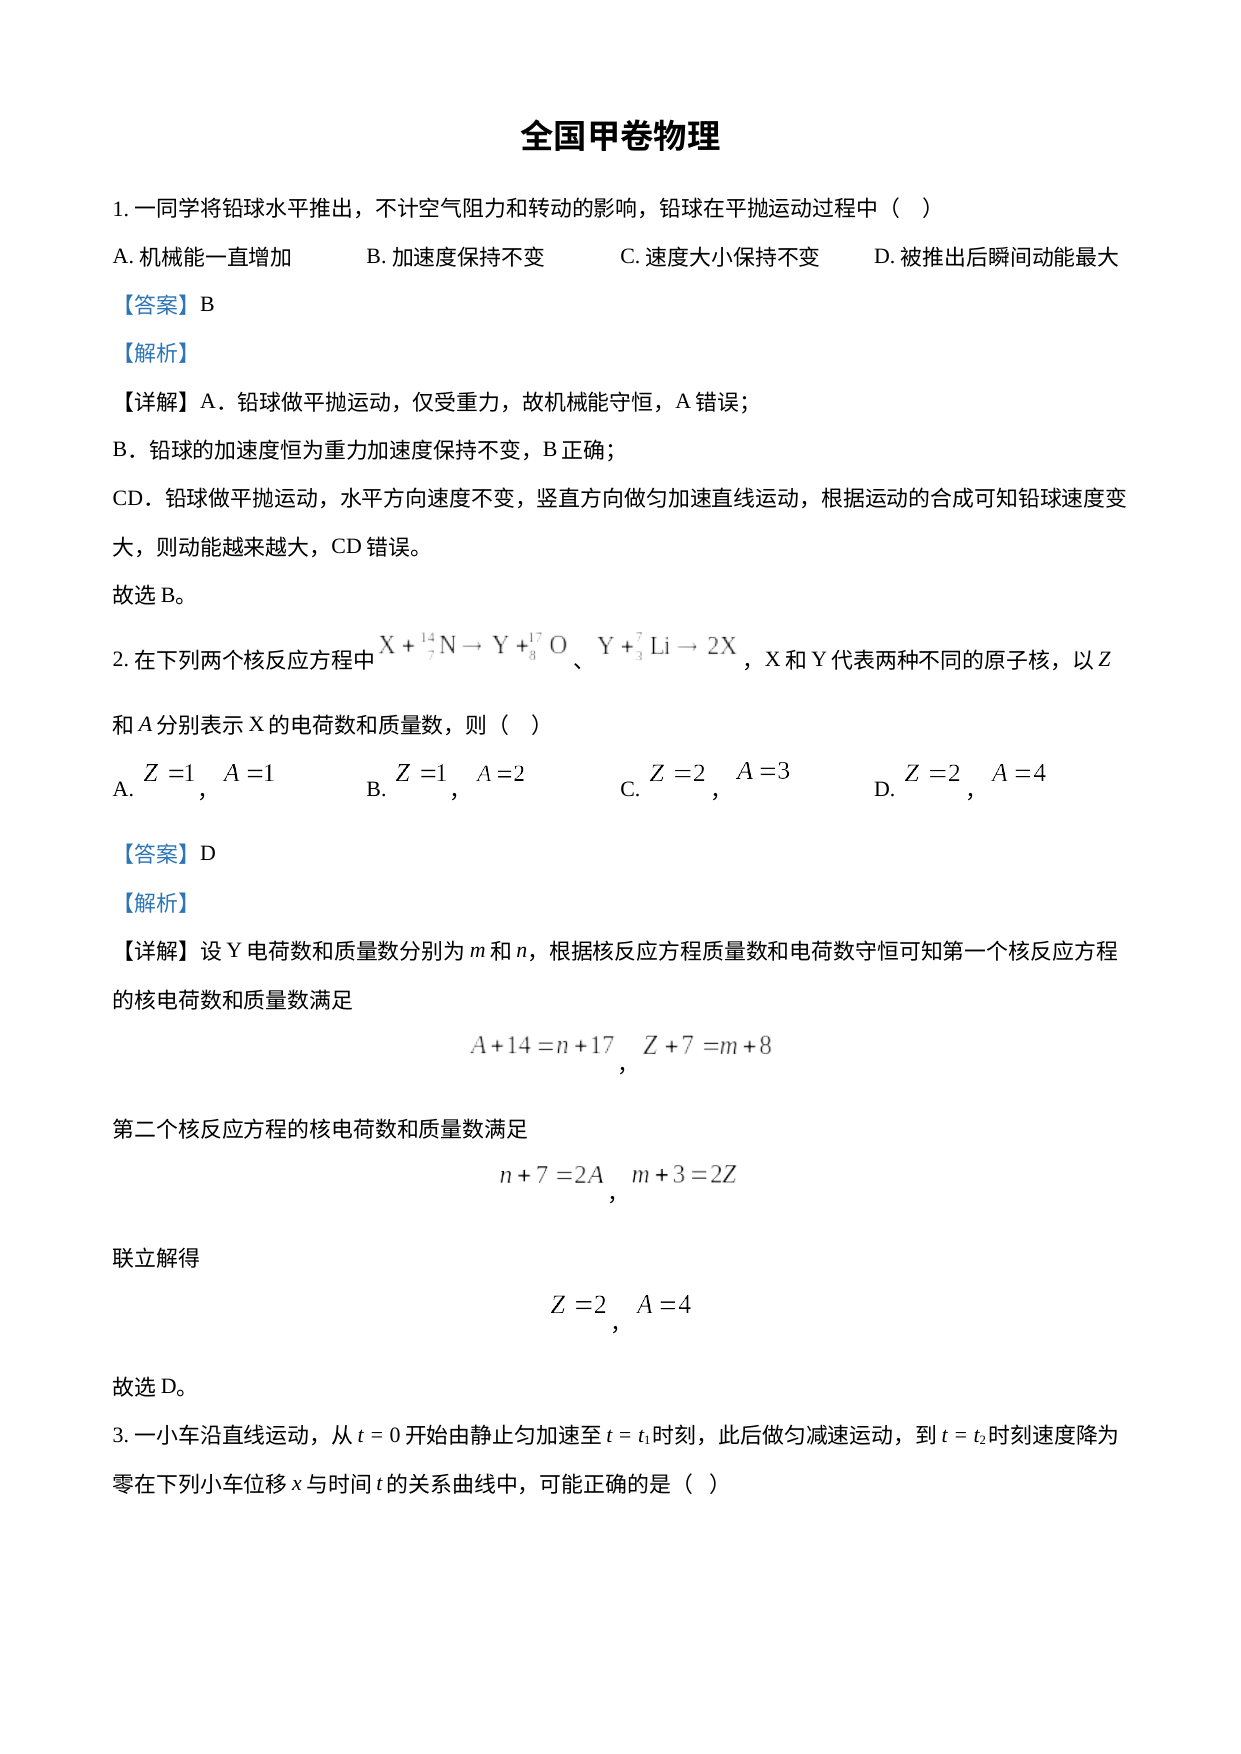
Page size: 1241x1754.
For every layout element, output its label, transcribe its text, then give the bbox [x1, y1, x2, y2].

text 2. 在下列两个核反应方程中、，X和Y代表两种不同的原子核，以Z和A分别表示X的电荷数和质量数，则（ ） [112, 626, 1128, 740]
text 【详解】设Y电荷数和质量数分别为m和n，根据核反应方程质量数和电荷数守恒可知第一个核反应方程的核电荷数和质量数满足 [112, 933, 1128, 1015]
text B．铅球的加速度恒为重力加速度保持不变，B正确； [112, 433, 1128, 465]
text 1. 一同学将铅球水平推出，不计空气阻力和转动的影响，铅球在平抛运动过程中（ ） [112, 191, 1128, 223]
text 联立解得 [112, 1241, 1128, 1273]
text 【答案】B [112, 288, 1128, 320]
text CD．铅球做平抛运动，水平方向速度不变，竖直方向做匀加速直线运动，根据运动的合成可知铅球速度变大，则动能越来越大，CD错误。 [112, 481, 1128, 562]
text 3. 一小车沿直线运动，从t = 0开始由静止匀加速至t = t1时刻，此后做匀减速运动，到t = t2时刻速度降为零在下列小车位移x与时间t的关系曲线中，可能正确的是（ ） [112, 1418, 1128, 1499]
text 【解析】 [112, 885, 1128, 918]
text 【解析】 [112, 336, 1128, 368]
text ， [112, 1031, 1128, 1096]
text ， [112, 1160, 1128, 1225]
text 【答案】D [112, 837, 1128, 869]
text 【详解】A．铅球做平抛运动，仅受重力，故机械能守恒，A错误； [112, 384, 1128, 417]
text ， [112, 1289, 1128, 1354]
text A. 机械能一直增加 B. 加速度保持不变 C. 速度大小保持不变 D. 被推出后瞬间动能最大 [112, 239, 1128, 272]
text 故选D。 [112, 1370, 1128, 1402]
text 全国甲卷物理 [112, 102, 1128, 167]
text 故选B。 [112, 578, 1128, 611]
text 第二个核反应方程的核电荷数和质量数满足 [112, 1111, 1128, 1144]
text A. ， B. ， C. ， D. ， [112, 756, 1128, 821]
